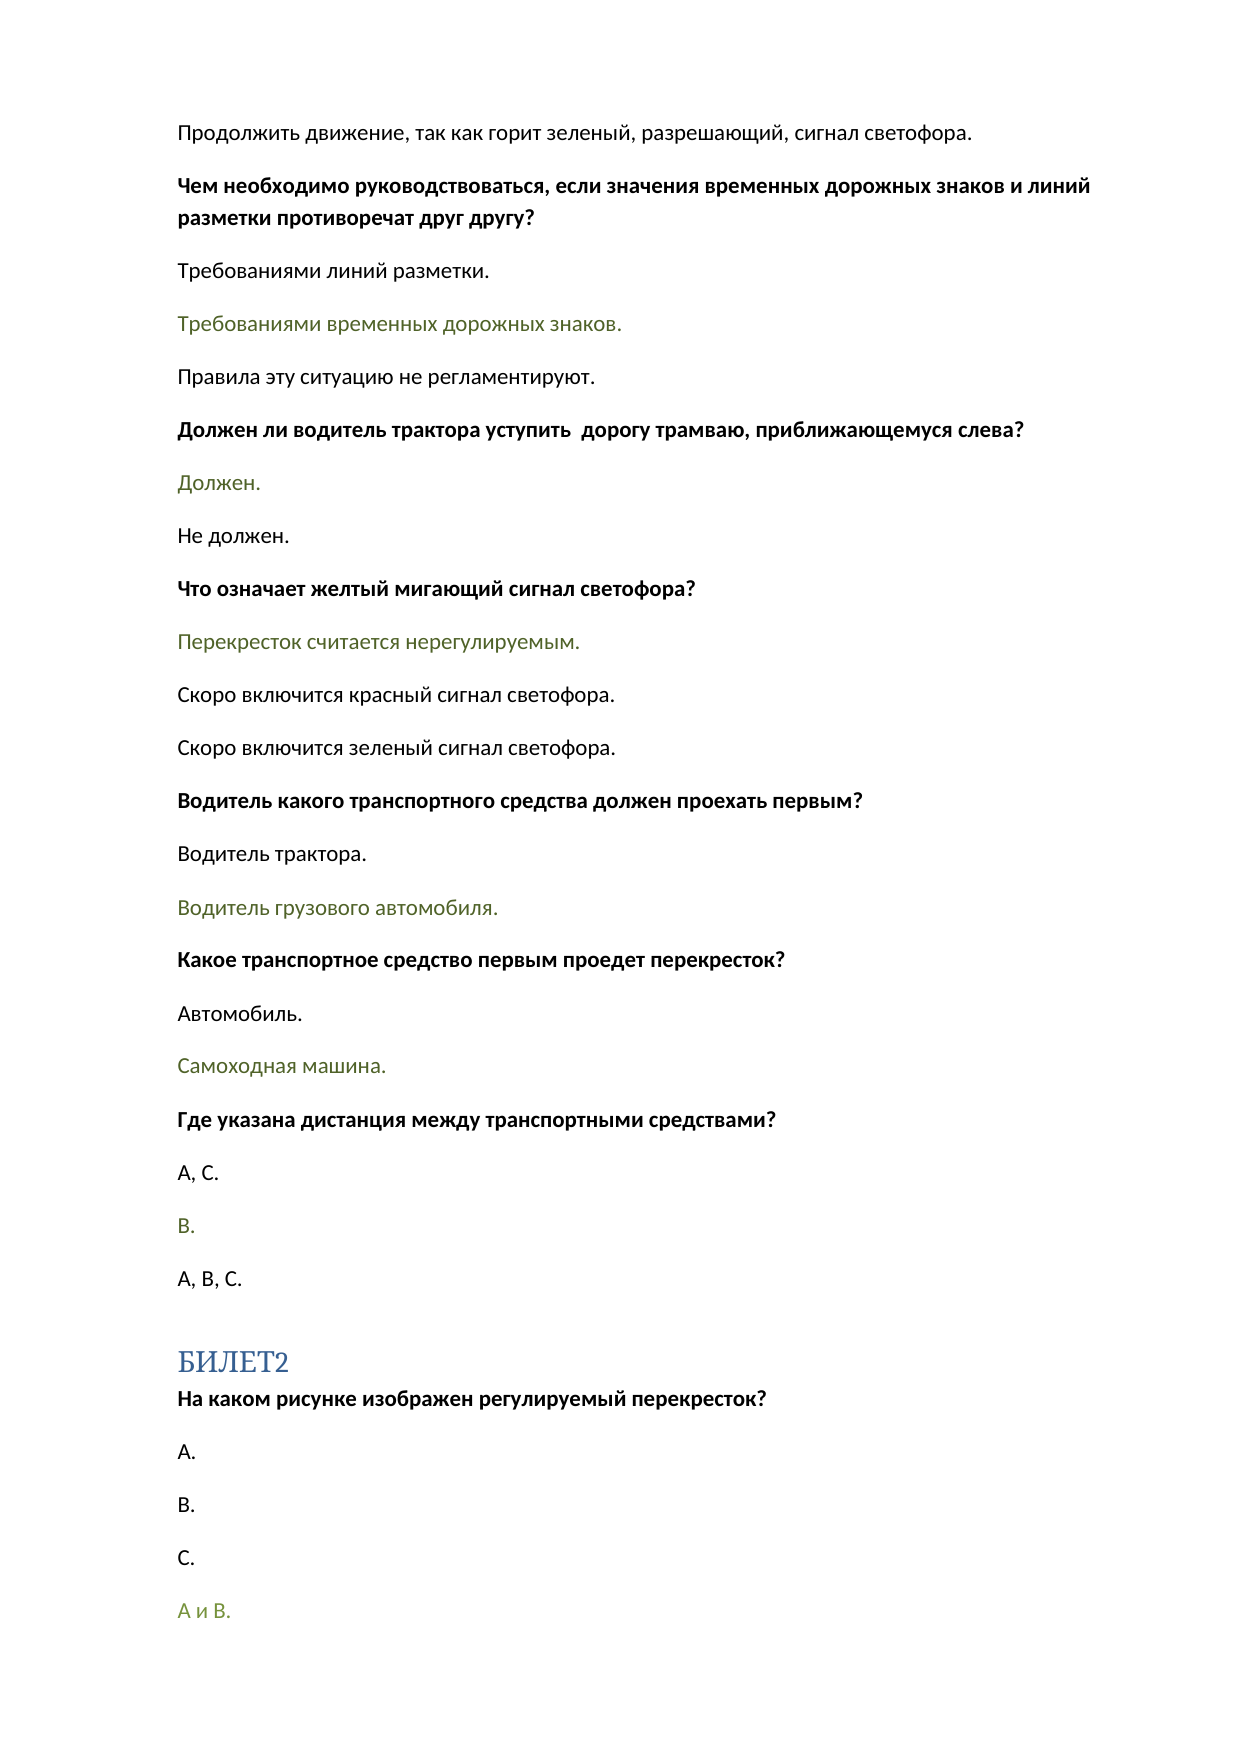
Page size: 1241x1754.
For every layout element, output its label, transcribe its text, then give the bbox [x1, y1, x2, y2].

text Самоходная машина. [177, 1052, 1152, 1080]
text А, В, С. [177, 1264, 1152, 1292]
text Скоро включится зеленый сигнал светофора. [177, 733, 1152, 762]
text Продолжить движение, так как горит зеленый, разрешающий, сигнал светофора. [177, 118, 1152, 146]
text Автомобиль. [177, 999, 1152, 1027]
text Водитель трактора. [177, 839, 1152, 868]
text Что означает желтый мигающий сигнал светофора? [177, 574, 1152, 602]
text С. [177, 1543, 1152, 1572]
text А, С. [177, 1158, 1152, 1186]
text Должен. [177, 468, 1152, 496]
text А и В. [177, 1597, 1152, 1624]
text На каком рисунке изображен регулируемый перекресток? [177, 1384, 1152, 1412]
text Должен ли водитель трактора уступить дорогу трамваю, приближающемуся слева? [177, 415, 1152, 443]
text Водитель грузового автомобиля. [177, 893, 1152, 921]
text Скоро включится красный сигнал светофора. [177, 681, 1152, 708]
text Чем необходимо руководствоваться, если значения временных дорожных знаков и линий разметки противоречат друг другу? [177, 171, 1152, 231]
text Водитель какого транспортного средства должен проехать первым? [177, 787, 1152, 814]
text Не должен. [177, 521, 1152, 549]
text Где указана дистанция между транспортными средствами? [177, 1105, 1152, 1133]
text Перекресток считается нерегулируемым. [177, 627, 1152, 656]
text Требованиями временных дорожных знаков. [177, 309, 1152, 337]
text Требованиями линий разметки. [177, 256, 1152, 284]
text А. [177, 1437, 1152, 1466]
subtitle БИЛЕТ2 [177, 1346, 1152, 1379]
text В. [177, 1211, 1152, 1239]
text Правила эту ситуацию не регламентируют. [177, 362, 1152, 390]
text Какое транспортное средство первым проедет перекресток? [177, 946, 1152, 974]
text В. [177, 1491, 1152, 1518]
